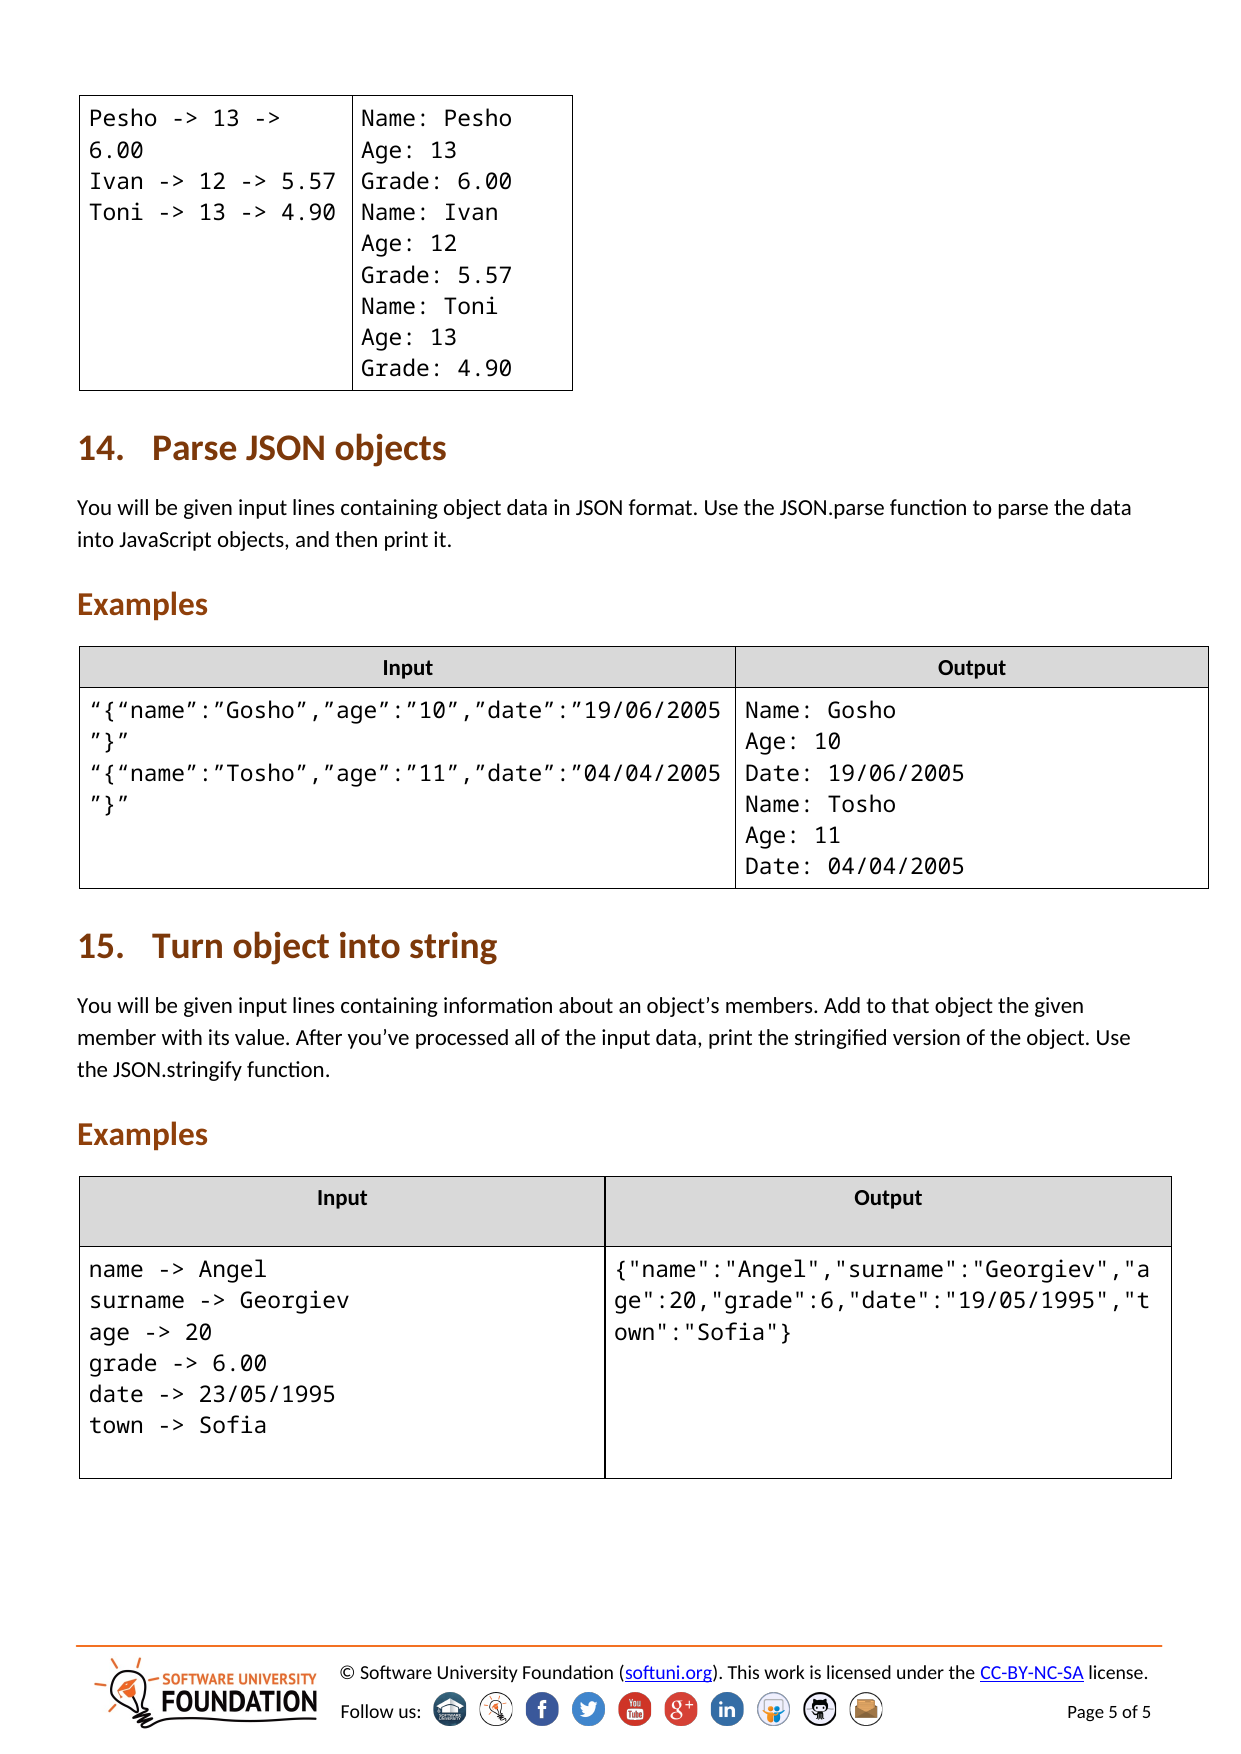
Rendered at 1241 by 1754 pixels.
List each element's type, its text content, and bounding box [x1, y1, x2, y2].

picture [433, 1692, 467, 1726]
table_header Input [80, 1177, 604, 1246]
subtitle Turn object into string [77, 922, 1163, 968]
table_cell Pesho -> 13 -> 6.00 Ivan -> 12 -> 5.57 Toni -> 13 -> 4.90 [80, 96, 352, 389]
picture [525, 1692, 559, 1726]
table_cell name -> Angel surname -> Georgiev age -> 20 grade -> 6.00 date -> 23/05/1995 town -> Sofia [80, 1247, 604, 1478]
text You will be given input lines containing information about an object’s members. Add to that object the given member with its value. After you’ve processed all of the input data, print the stringified version of the object. Use the JSON.stringify function. [77, 991, 1163, 1084]
picture [757, 1692, 790, 1726]
table_header Input [80, 647, 735, 687]
picture [572, 1692, 605, 1726]
picture [93, 1656, 317, 1729]
picture [618, 1692, 652, 1726]
subtitle Examples [77, 583, 1163, 623]
table_cell “{“name”:”Gosho”,”age”:”10”,”date”:”19/06/2005”}” “{“name”:”Tosho”,”age”:”11”,”date”:”04/04/2005”}” [80, 688, 735, 887]
subtitle Parse JSON objects [77, 424, 1163, 470]
picture [849, 1692, 883, 1726]
text You will be given input lines containing object data in JSON format. Use the JSON.parse function to parse the data into JavaScript objects, and then print it. [77, 493, 1163, 553]
table_cell Name: Pesho Age: 13 Grade: 6.00 Name: Ivan Age: 12 Grade: 5.57 Name: Toni Age: 13 Grade: 4.90 [353, 96, 572, 389]
picture [803, 1692, 837, 1726]
table_cell Name: Gosho Age: 10 Date: 19/06/2005 Name: Tosho Age: 11 Date: 04/04/2005 [736, 688, 1208, 887]
table_header Output [606, 1177, 1171, 1246]
picture [710, 1692, 744, 1726]
picture [664, 1692, 698, 1726]
picture [479, 1692, 513, 1726]
subtitle Examples [77, 1113, 1163, 1153]
table_cell {"name":"Angel","surname":"Georgiev","age":20,"grade":6,"date":"19/05/1995","town":"Sofia"} [606, 1247, 1171, 1478]
table_header Output [736, 647, 1208, 687]
